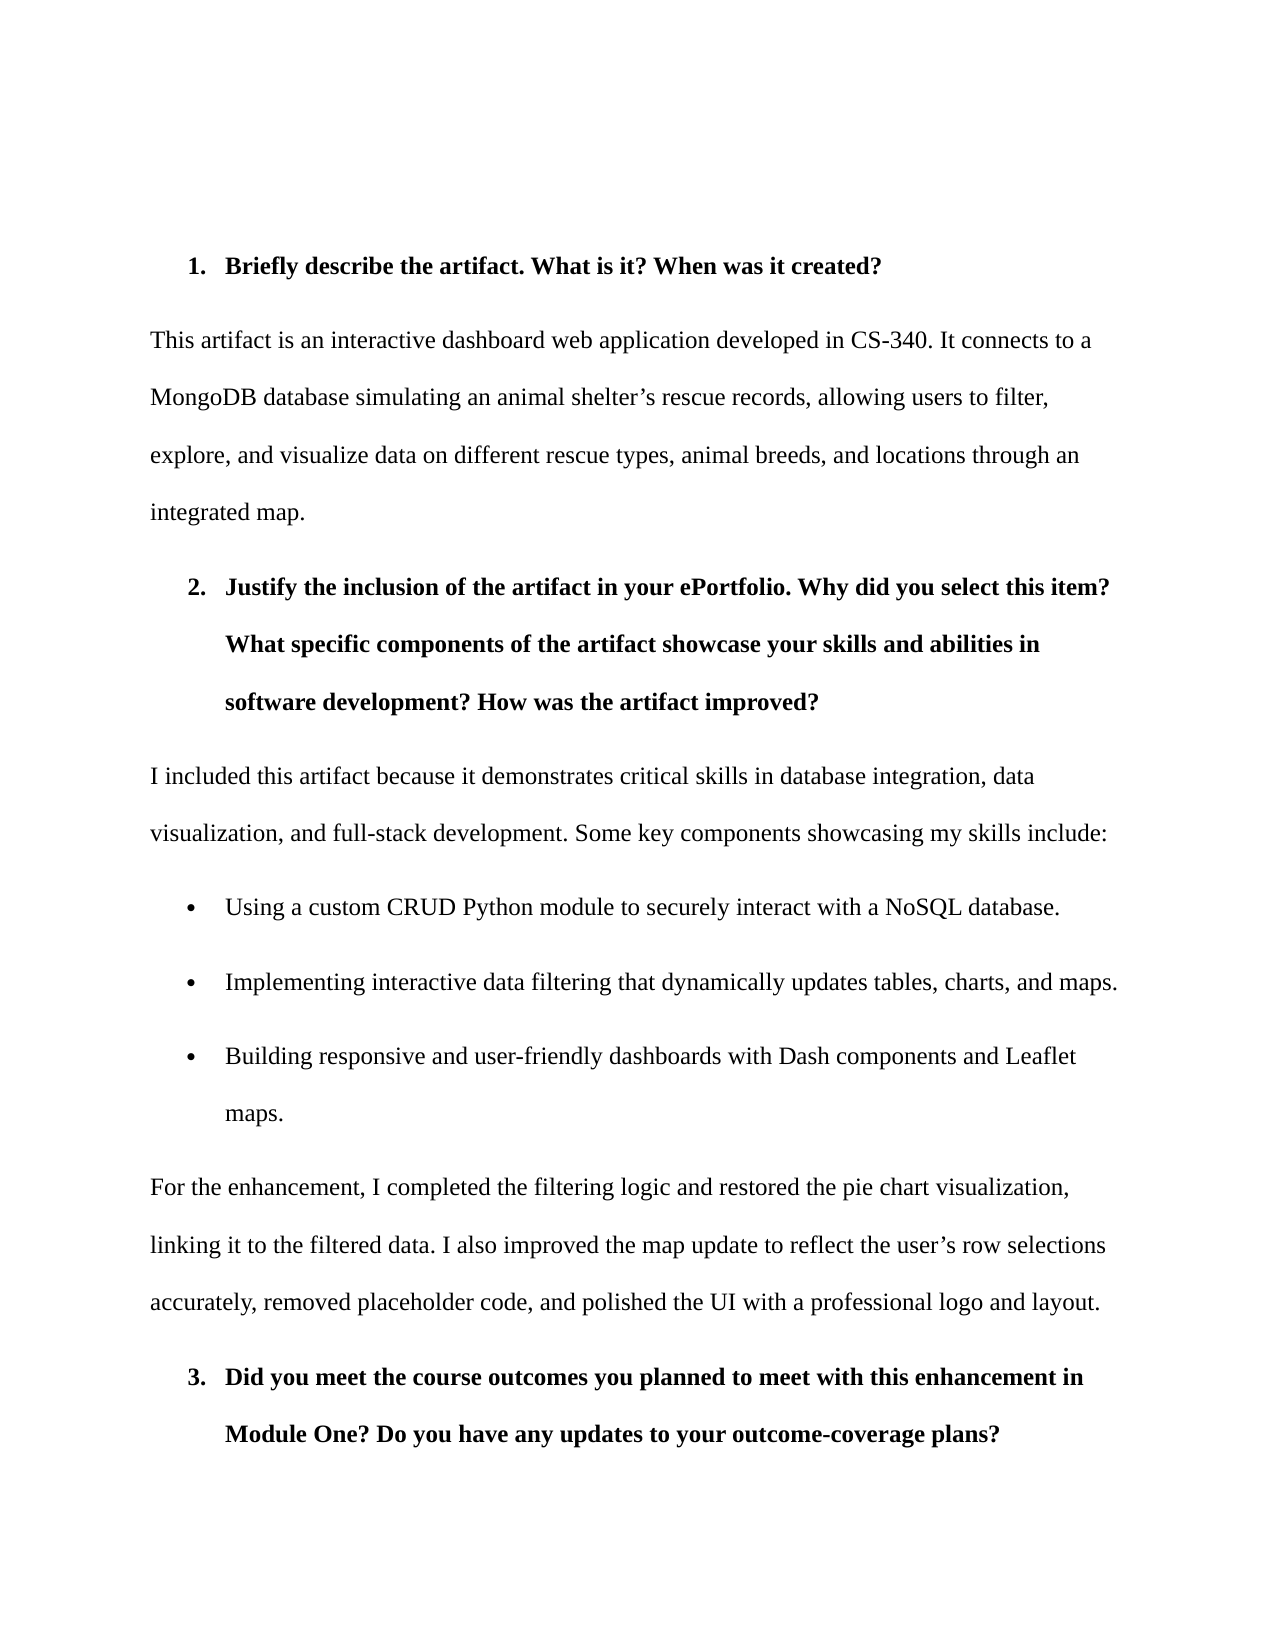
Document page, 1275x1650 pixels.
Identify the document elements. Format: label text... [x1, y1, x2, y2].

list Did you meet the course outcomes you planned to meet with this enhancement in Module One? Do you have any updates to your outcome-coverage plans? [187, 1362, 1125, 1448]
text For the enhancement, I completed the filtering logic and restored the pie chart visualization, linking it to the filtered data. I also improved the map update to reflect the user’s row selections accurately, removed placeholder code, and polished the UI with a professional logo and layout. [150, 1172, 1125, 1316]
list Implementing interactive data filtering that dynamically updates tables, charts, and maps. [187, 967, 1125, 995]
list Using a custom CRUD Python module to securely interact with a NoSQL database. [187, 892, 1125, 921]
list Justify the inclusion of the artifact in your ePortfolio. Why did you select this item? What specific components of the artifact showcase your skills and abilities in software development? How was the artifact improved? [187, 572, 1125, 715]
list Building responsive and user-friendly dashboards with Dash components and Leaflet maps. [187, 1041, 1125, 1127]
list Briefly describe the artifact. What is it? When was it created? [187, 251, 1125, 279]
text This artifact is an interactive dashboard web application developed in CS-340. It connects to a MongoDB database simulating an animal shelter’s rescue records, allowing users to filter, explore, and visualize data on different rescue types, animal breeds, and locations through an integrated map. [150, 325, 1125, 526]
text I included this artifact because it demonstrates critical skills in database integration, data visualization, and full-stack development. Some key components showcasing my skills include: [150, 761, 1125, 847]
